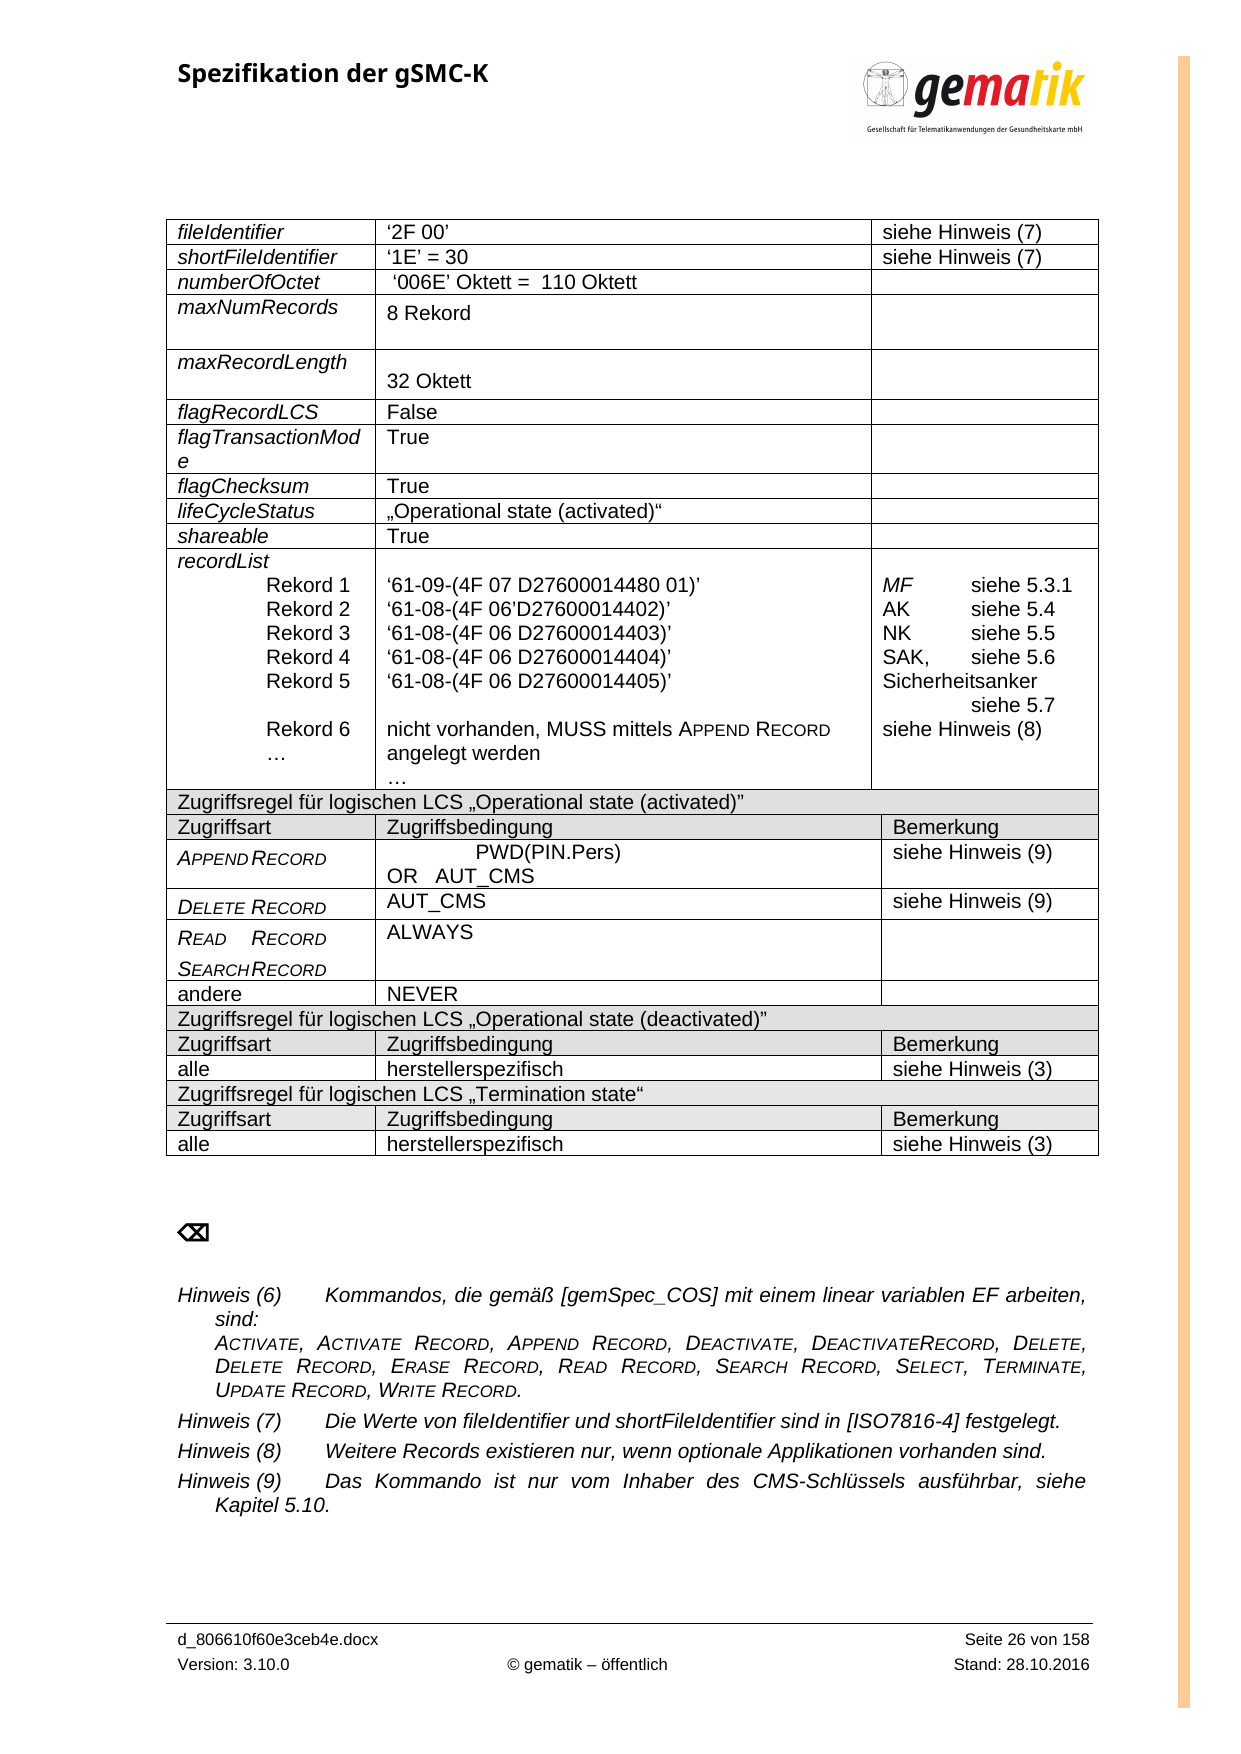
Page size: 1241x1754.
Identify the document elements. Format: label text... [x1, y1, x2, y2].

table_cell ‘006E’ Oktett = 110 Oktett [376, 270, 871, 294]
table_cell Read Record Search Record [167, 920, 375, 980]
table_cell MF siehe 5.3.1 AK siehe 5.4 NK siehe 5.5 SAK, siehe 5.6 Sicherheitsanker siehe 5.7 siehe Hinweis (8) [872, 549, 1098, 789]
table_cell herstellerspezifisch [376, 1056, 881, 1080]
text Das Kommando ist nur vom Inhaber des CMS-Schlüssels ausführbar, siehe Kapitel 5.10. [177, 1469, 1087, 1517]
table_cell ‘2F 00’ [376, 220, 871, 244]
table_cell Bemerkung [882, 815, 1098, 839]
table_cell Zugriffsbedingung [376, 1031, 881, 1055]
table_cell 32 Oktett [376, 350, 871, 399]
table_cell Zugriffsart [167, 1106, 375, 1130]
table_cell [872, 524, 1098, 548]
table_cell AUT_CMS [376, 889, 881, 919]
table_cell alle [167, 1131, 375, 1155]
table_cell [882, 920, 1098, 980]
table_cell [872, 400, 1098, 424]
table_cell False [376, 400, 871, 424]
table_cell [872, 350, 1098, 399]
table_cell fileIdentifier [167, 220, 375, 244]
table_cell Zugriffsregel für logischen LCS „Operational state (activated)” [167, 790, 1098, 814]
picture [854, 56, 1088, 143]
table_cell herstellerspezifisch [376, 1131, 881, 1155]
table_cell siehe Hinweis (9) [882, 889, 1098, 919]
table_cell Zugriffsbedingung [376, 1106, 881, 1130]
text Weitere Records existieren nur, wenn optionale Applikationen vorhanden sind. [177, 1439, 1087, 1463]
table_cell Append Record [167, 840, 375, 888]
table_cell [872, 270, 1098, 294]
table_cell Zugriffsart [167, 815, 375, 839]
table_cell shortFileIdentifier [167, 245, 375, 269]
table_cell siehe Hinweis (3) [882, 1131, 1098, 1155]
table_cell ALWAYS [376, 920, 881, 980]
table_cell [872, 499, 1098, 523]
table_cell siehe Hinweis (9) [882, 840, 1098, 888]
table_cell [882, 981, 1098, 1005]
table_cell PWD(PIN.Pers) OR AUT_CMS [376, 840, 881, 888]
table_cell maxNumRecords [167, 295, 375, 349]
table_cell Bemerkung [882, 1106, 1098, 1130]
table_cell True [376, 425, 871, 473]
table_cell True [376, 524, 871, 548]
table_cell „Operational state (activated)“ [376, 499, 871, 523]
table_cell lifeCycleStatus [167, 499, 375, 523]
table_cell Zugriffsregel für logischen LCS „Operational state (deactivated)” [167, 1006, 1098, 1030]
table_cell maxRecordLength [167, 350, 375, 399]
table_cell flagChecksum [167, 474, 375, 498]
table_cell numberOfOctet [167, 270, 375, 294]
table_cell Zugriffsart [167, 1031, 375, 1055]
table_cell recordList Rekord 1 Rekord 2 Rekord 3 Rekord 4 Rekord 5 Rekord 6 … [167, 549, 375, 789]
table_cell True [376, 474, 871, 498]
table_cell 8 Rekord [376, 295, 871, 349]
table_cell flagTransactionMode [167, 425, 375, 473]
text Kommandos, die gemäß [gemSpec_COS] mit einem linear variablen EF arbeiten, sind: Activate, Activate Record, Append Record, Deactivate, DeactivateRecord, Delete, Delete Record, Erase Record, Read Record, Search Record, Select, Terminate, Update Record, Write Record. [177, 1282, 1087, 1402]
table_cell Bemerkung [882, 1031, 1098, 1055]
table_cell [872, 474, 1098, 498]
table_cell alle [167, 1056, 375, 1080]
table_cell NEVER [376, 981, 881, 1005]
text Die Werte von fileIdentifier und shortFileIdentifier sind in [ISO7816-4] festgelegt. [177, 1408, 1087, 1432]
table_cell Zugriffsregel für logischen LCS „Termination state“ [167, 1081, 1098, 1105]
table_cell [872, 295, 1098, 349]
table_cell ‘1E’ = 30 [376, 245, 871, 269]
table_cell Zugriffsbedingung [376, 815, 881, 839]
table_cell ‘61-09-(4F 07 D27600014480 01)’ ‘61-08-(4F 06’D27600014402)’ ‘61-08-(4F 06 D27600014403)’ ‘61-08-(4F 06 D27600014404)’ ‘61-08-(4F 06 D27600014405)’ nicht vorhanden, MUSS mittels Append Record angelegt werden … [376, 549, 871, 789]
table_cell [872, 425, 1098, 473]
table_cell siehe Hinweis (7) [872, 245, 1098, 269]
table_cell Delete Record [167, 889, 375, 919]
table_cell siehe Hinweis (3) [882, 1056, 1098, 1080]
table_cell siehe Hinweis (7) [872, 220, 1098, 244]
table_cell shareable [167, 524, 375, 548]
table_cell flagRecordLCS [167, 400, 375, 424]
table_cell andere [167, 981, 375, 1005]
